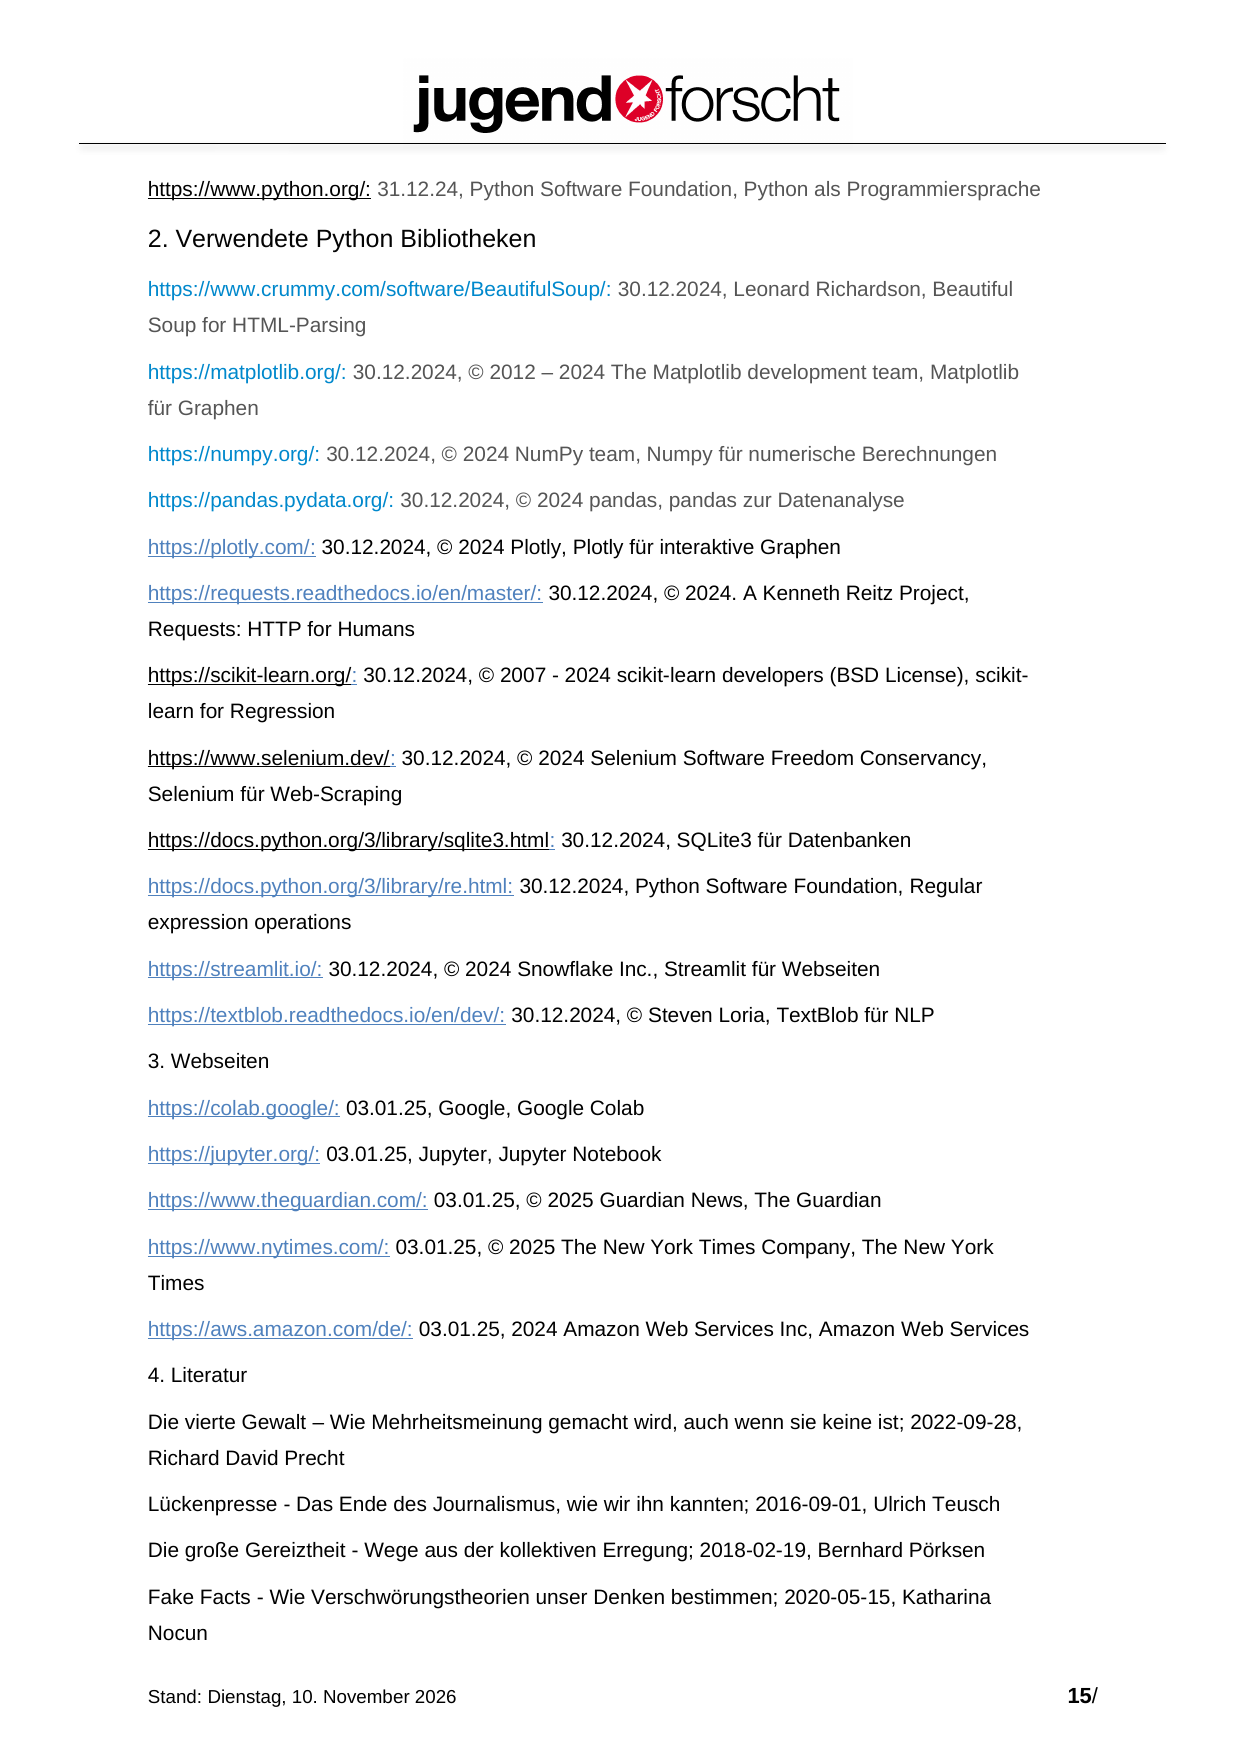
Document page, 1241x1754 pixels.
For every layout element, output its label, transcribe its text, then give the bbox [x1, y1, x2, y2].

text https://numpy.org/: 30.12.2024, © 2024 NumPy team, Numpy für numerische Berechnungen [148, 442, 1049, 466]
text https://plotly.com/: 30.12.2024, © 2024 Plotly, Plotly für interaktive Graphen [148, 534, 1049, 558]
text https://aws.amazon.com/de/: 03.01.25, 2024 Amazon Web Services Inc, Amazon Web Services [148, 1317, 1049, 1341]
text https://streamlit.io/: 30.12.2024, © 2024 Snowflake Inc., Streamlit für Webseiten [148, 956, 1049, 980]
text https://textblob.readthedocs.io/en/dev/: 30.12.2024, © Steven Loria, TextBlob für NLP [148, 1003, 1049, 1027]
text https://www.crummy.com/software/BeautifulSoup/: 30.12.2024, Leonard Richardson, Beautiful Soup for HTML-Parsing [148, 277, 1049, 337]
text https://www.selenium.dev/: 30.12.2024, © 2024 Selenium Software Freedom Conservancy, Selenium für Web-Scraping [148, 745, 1049, 805]
text https://pandas.pydata.org/: 30.12.2024, © 2024 pandas, pandas zur Datenanalyse [148, 488, 1049, 512]
text https://www.python.org/: 31.12.24, Python Software Foundation, Python als Programmiersprache [148, 177, 1049, 201]
text 30.12.2024, Python Software Foundation, Regular expression operations [148, 874, 1049, 934]
text 2. Verwendete Python Bibliotheken [148, 224, 1049, 252]
text 3. Webseiten [148, 1049, 1049, 1073]
text https://www.nytimes.com/: 03.01.25, © 2025 The New York Times Company, The New York Times [148, 1234, 1049, 1294]
text https://colab.google/: 03.01.25, Google, Google Colab [148, 1095, 1049, 1119]
text Fake Facts - Wie Verschwörungstheorien unser Denken bestimmen; 2020-05-15, Katharina Nocun [148, 1584, 1049, 1644]
text https://jupyter.org/: 03.01.25, Jupyter, Jupyter Notebook [148, 1142, 1049, 1166]
picture [403, 58, 853, 143]
text https://requests.readthedocs.io/en/master/: 30.12.2024, © 2024. A Kenneth Reitz Project, Requests: HTTP for Humans [148, 581, 1049, 641]
text 4. Literatur [148, 1363, 1049, 1387]
text Lückenpresse - Das Ende des Journalismus, wie wir ihn kannten; 2016-09-01, Ulrich Teusch [148, 1492, 1049, 1516]
text Die vierte Gewalt – Wie Mehrheitsmeinung gemacht wird, auch wenn sie keine ist; 2022-09-28, Richard David Precht [148, 1409, 1049, 1469]
text Die große Gereiztheit - Wege aus der kollektiven Erregung; 2018-02-19, Bernhard Pörksen [148, 1538, 1049, 1562]
text https://matplotlib.org/: 30.12.2024, © 2012 – 2024 The Matplotlib development team, Matplotlib für Graphen [148, 359, 1049, 419]
text https://scikit-learn.org/: 30.12.2024, © 2007 - 2024 scikit-learn developers (BSD License), scikit-learn for Regression [148, 663, 1049, 723]
text https://www.theguardian.com/: 03.01.25, © 2025 Guardian News, The Guardian [148, 1188, 1049, 1212]
text https://docs.python.org/3/library/sqlite3.html: 30.12.2024, SQLite3 für Datenbanken [148, 828, 1049, 852]
picture [403, 144, 853, 149]
